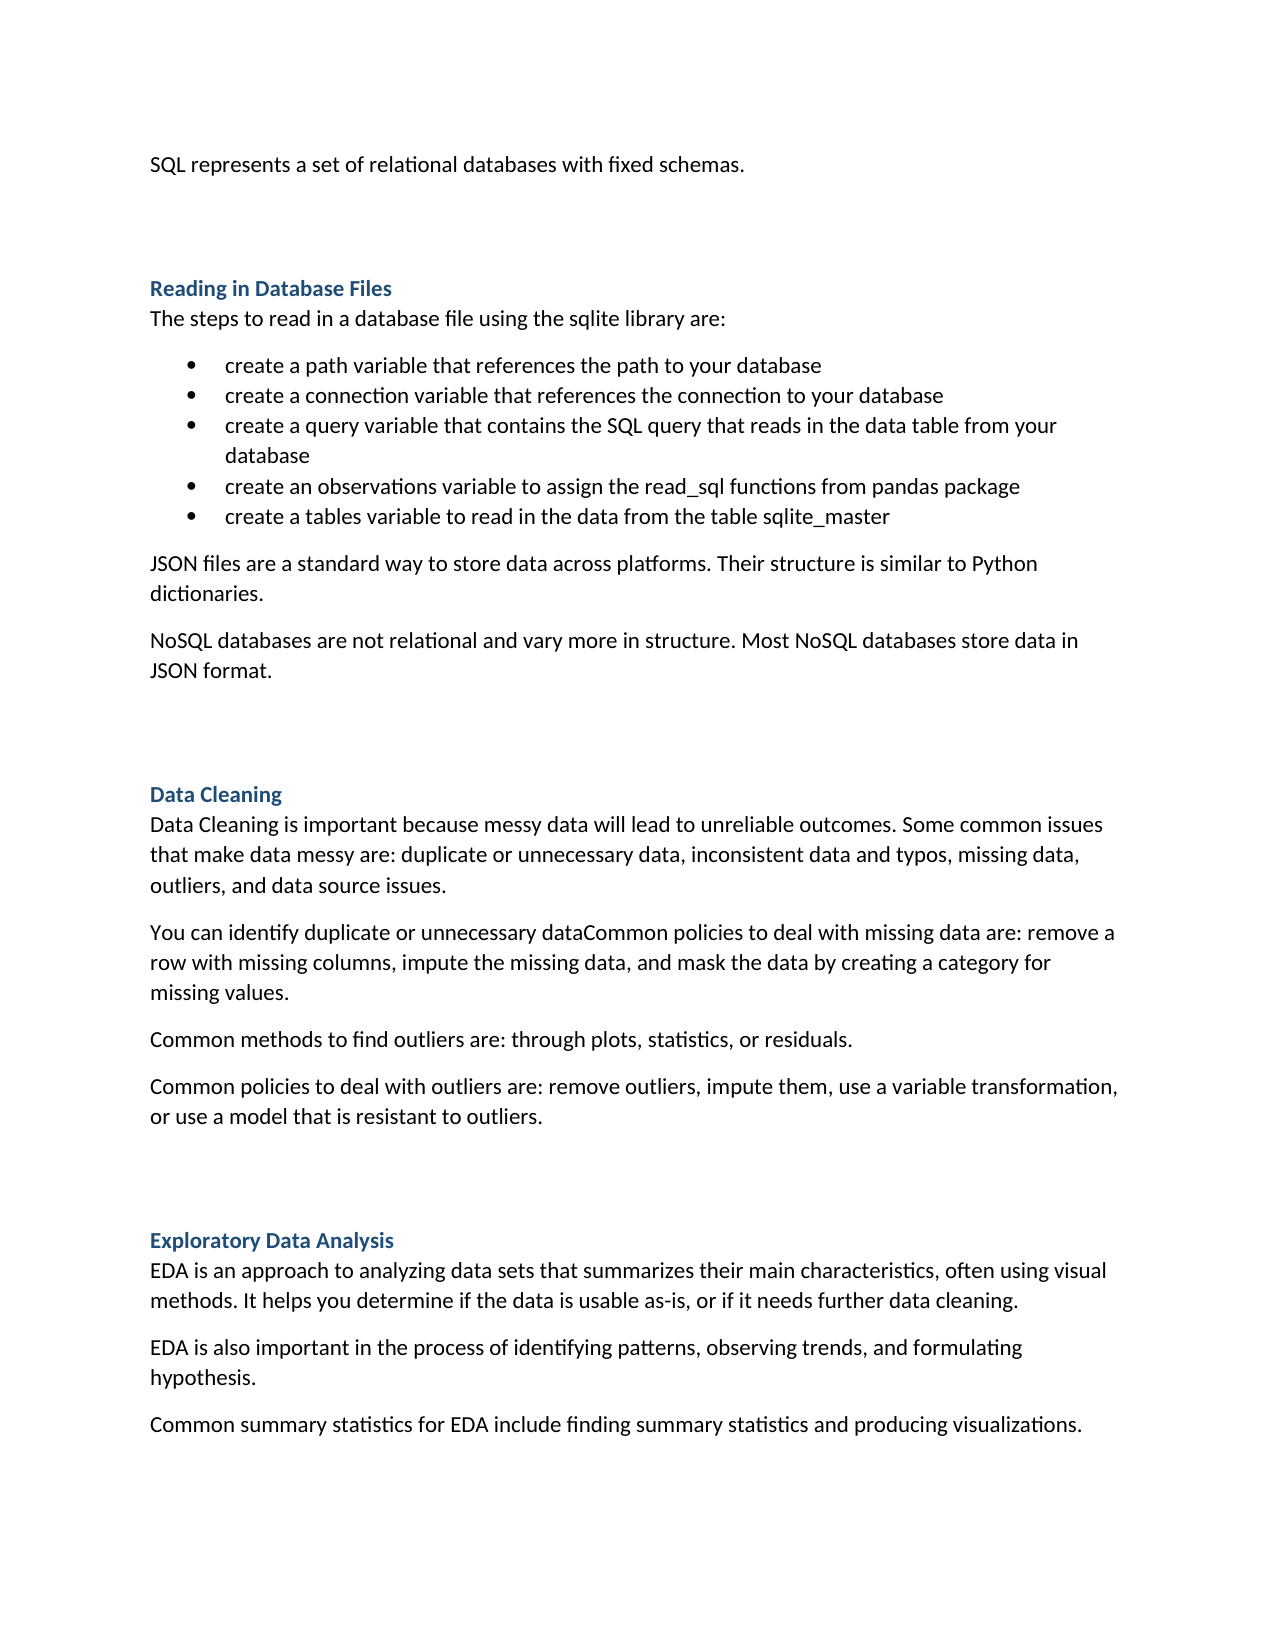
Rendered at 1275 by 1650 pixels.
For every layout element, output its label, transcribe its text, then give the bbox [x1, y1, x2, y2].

list create a query variable that contains the SQL query that reads in the data table from your database [187, 411, 1125, 470]
text The steps to read in a database file using the sqlite library are: [150, 304, 1125, 332]
text SQL represents a set of relational databases with fixed schemas. [150, 150, 1125, 178]
text Common methods to find outliers are: through plots, statistics, or residuals. [150, 1025, 1125, 1053]
list create a connection variable that references the connection to your database [187, 381, 1125, 409]
text EDA is also important in the process of identifying patterns, observing trends, and formulating hypothesis. [150, 1333, 1125, 1392]
subtitle Reading in Database Files [150, 274, 1125, 302]
text Common summary statistics for EDA include finding summary statistics and producing visualizations. [150, 1410, 1125, 1438]
subtitle Data Cleaning [150, 780, 1125, 808]
list create an observations variable to assign the read_sql functions from pandas package [187, 472, 1125, 500]
text Common policies to deal with outliers are: remove outliers, impute them, use a variable transformation, or use a model that is resistant to outliers. [150, 1072, 1125, 1130]
text Data Cleaning is important because messy data will lead to unreliable outcomes. Some common issues that make data messy are: duplicate or unnecessary data, inconsistent data and typos, missing data, outliers, and data source issues. [150, 810, 1125, 899]
text You can identify duplicate or unnecessary dataCommon policies to deal with missing data are: remove a row with missing columns, impute the missing data, and mask the data by creating a category for missing values. [150, 918, 1125, 1006]
text NoSQL databases are not relational and vary more in structure. Most NoSQL databases store data in JSON format. [150, 626, 1125, 684]
subtitle Exploratory Data Analysis [150, 1226, 1125, 1254]
list create a tables variable to read in the data from the table sqlite_master [187, 502, 1125, 530]
list create a path variable that references the path to your database [187, 351, 1125, 379]
text JSON files are a standard way to store data across platforms. Their structure is similar to Python dictionaries. [150, 549, 1125, 607]
text EDA is an approach to analyzing data sets that summarizes their main characteristics, often using visual methods. It helps you determine if the data is usable as-is, or if it needs further data cleaning. [150, 1256, 1125, 1314]
